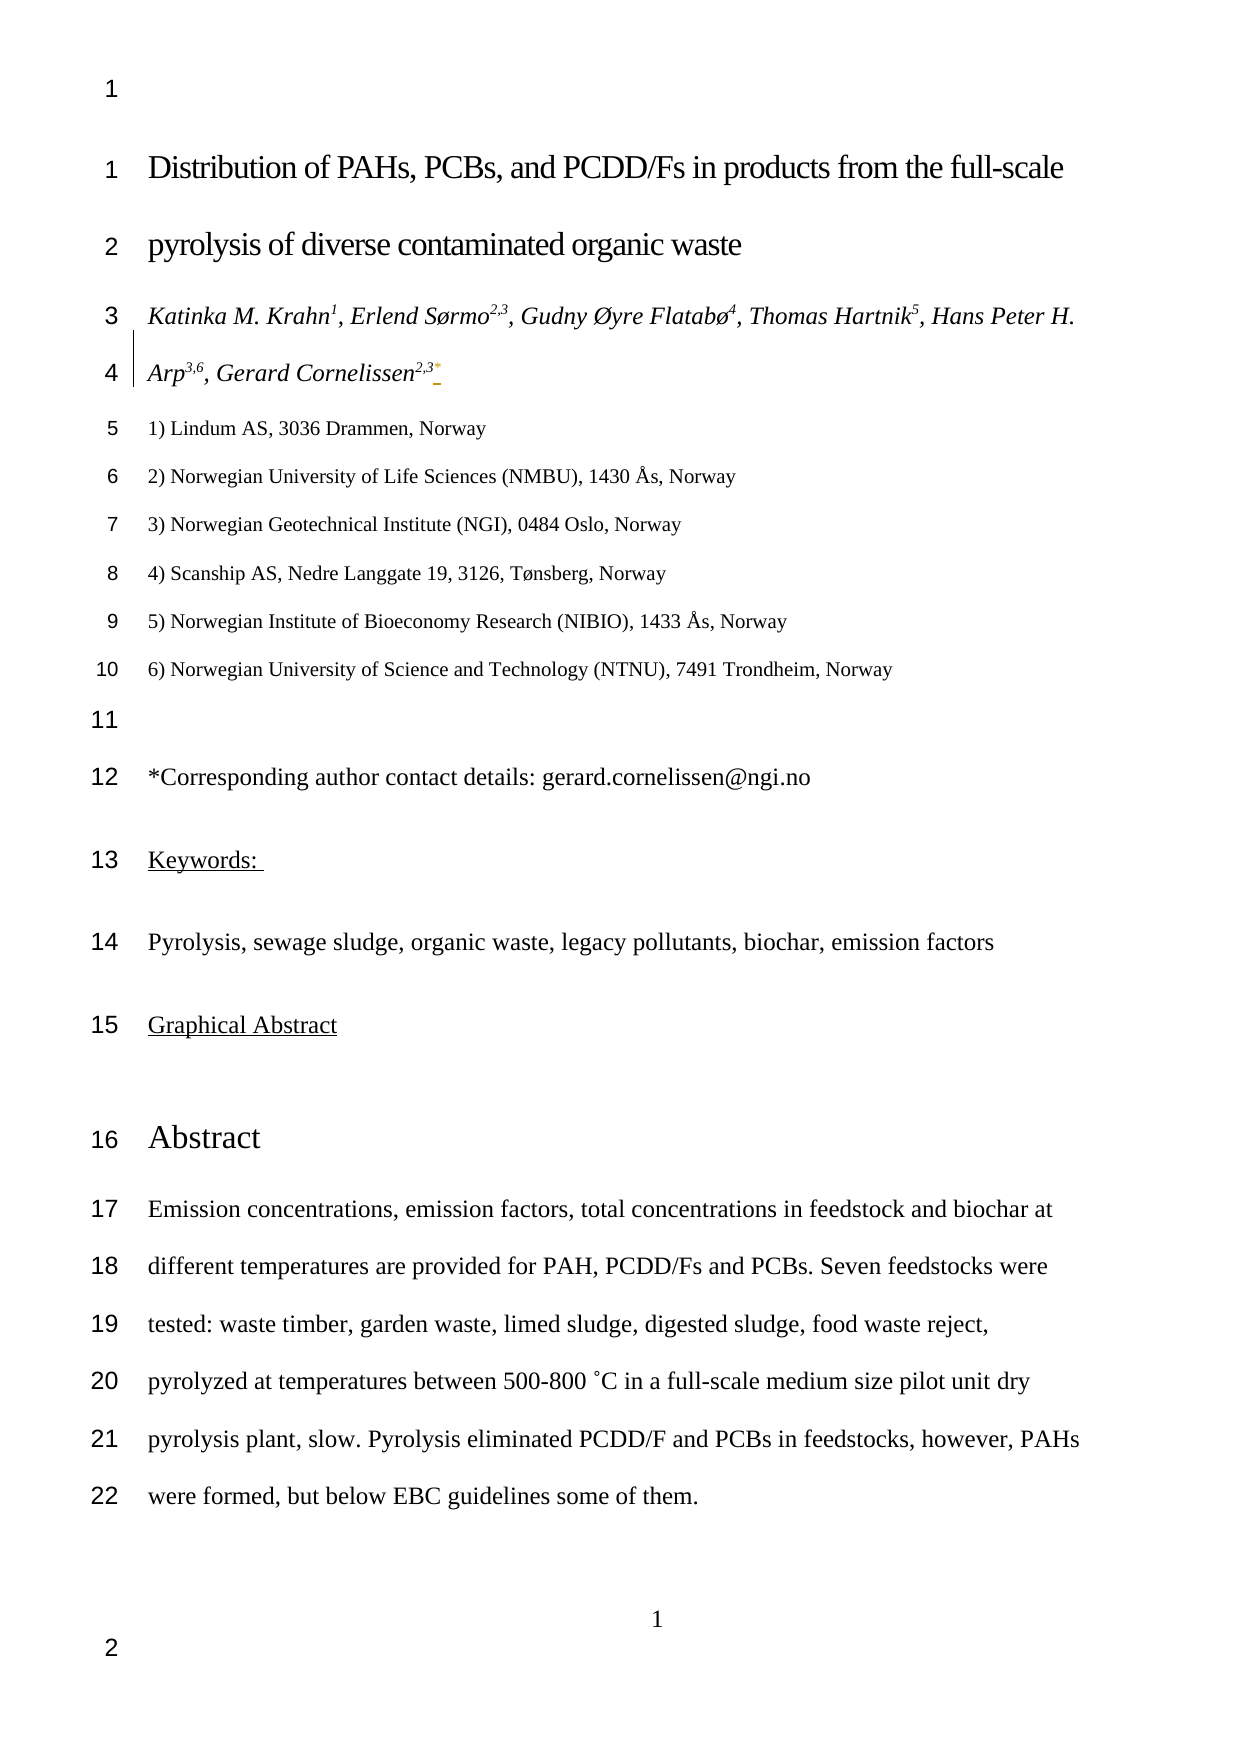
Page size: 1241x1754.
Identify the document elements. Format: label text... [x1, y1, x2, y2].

text 5) Norwegian Institute of Bioeconomy Research (NIBIO), 1433 Ås, Norway [148, 608, 1092, 633]
subtitle Keywords: [148, 845, 1092, 873]
text 3) Norwegian Geotechnical Institute (NGI), 0484 Oslo, Norway [148, 512, 1092, 536]
text 4) Scanship AS, Nedre Langgate 19, 3126, Tønsberg, Norway [148, 560, 1092, 584]
text 6) Norwegian University of Science and Technology (NTNU), 7491 Trondheim, Norway [148, 657, 1092, 681]
text Emission concentrations, emission factors, total concentrations in feedstock and biochar at different temperatures are provided for PAH, PCDD/Fs and PCBs. Seven feedstocks were tested: waste timber, garden waste, limed sludge, digested sludge, food waste reject, pyrolyzed at temperatures between 500-800 ˚C in a full-scale medium size pilot unit dry pyrolysis plant, slow. Pyrolysis eliminated PCDD/F and PCBs in feedstocks, however, PAHs were formed, but below EBC guidelines some of them. [148, 1194, 1092, 1510]
subtitle Graphical Abstract [148, 1010, 1092, 1038]
text *Corresponding author contact details: gerard.cornelissen@ngi.no [148, 762, 1092, 791]
text Abstract [148, 1117, 1092, 1156]
text Pyrolysis, sewage sludge, organic waste, legacy pollutants, biochar, emission factors [148, 927, 1092, 956]
text 1) Lindum AS, 3036 Drammen, Norway [148, 416, 1092, 440]
text Katinka M. Krahn1, Erlend Sørmo2,3, Gudny Øyre Flatabø4, Thomas Hartnik5, Hans Peter H. Arp3,6, Gerard Cornelissen2,3 [148, 301, 1092, 387]
title Distribution of PAHs, PCBs, and PCDD/Fs in products from the full-scale pyrolysis of diverse contaminated organic waste [148, 148, 1092, 263]
text 2) Norwegian University of Life Sciences (NMBU), 1430 Ås, Norway [148, 464, 1092, 488]
